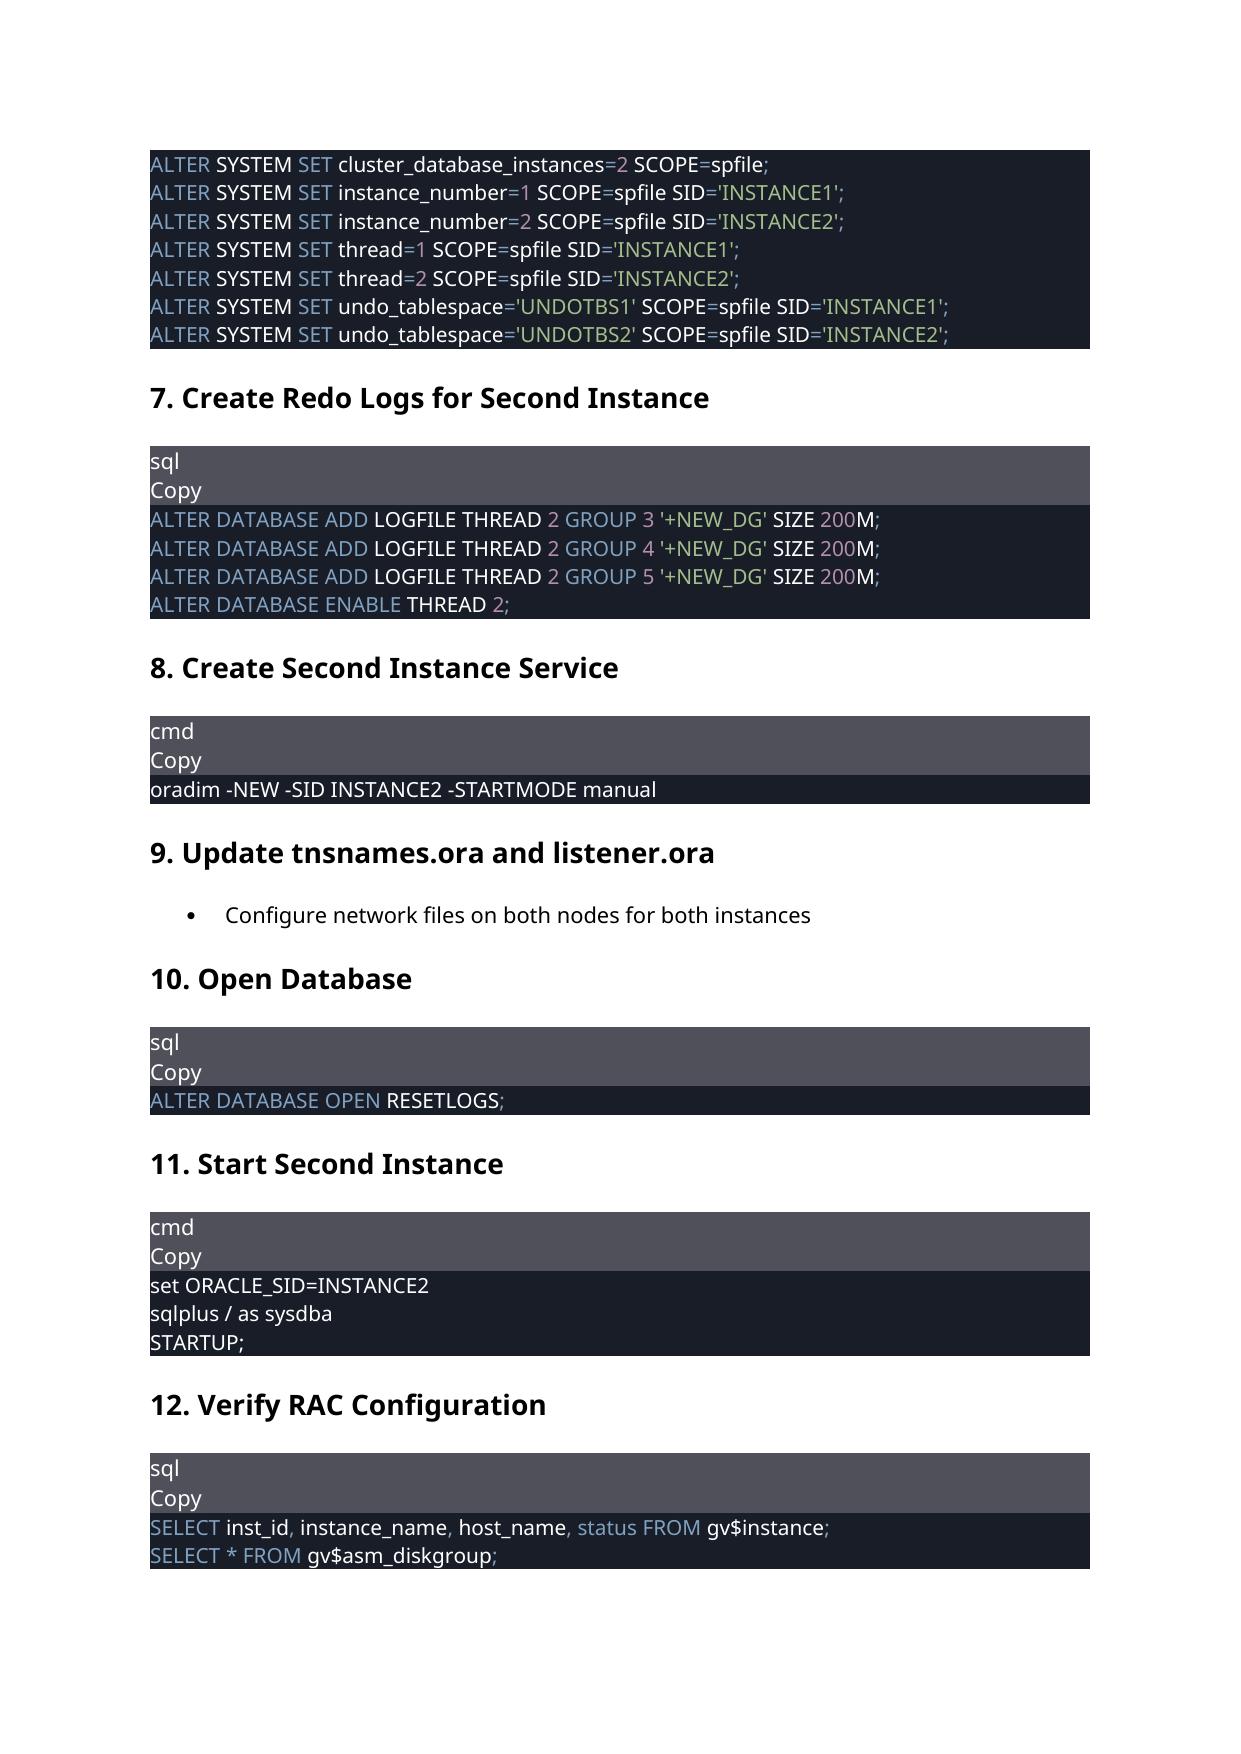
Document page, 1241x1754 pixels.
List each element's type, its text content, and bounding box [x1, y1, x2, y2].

text SELECT inst_id, instance_name, host_name, status FROM gv$instance; [150, 1513, 1090, 1541]
text ALTER DATABASE ENABLE THREAD 2; [150, 591, 1090, 619]
text set ORACLE_SID=INSTANCE2 [150, 1271, 1090, 1299]
text 10. Open Database [150, 959, 1090, 998]
text ALTER DATABASE ADD LOGFILE THREAD 2 GROUP 5 '+NEW_DG' SIZE 200M; [150, 562, 1090, 591]
text sql [150, 446, 1090, 476]
text ALTER SYSTEM SET undo_tablespace='UNDOTBS2' SCOPE=spfile SID='INSTANCE2'; [150, 321, 1090, 349]
text ALTER SYSTEM SET instance_number=1 SCOPE=spfile SID='INSTANCE1'; [150, 178, 1090, 207]
text STARTUP; [150, 1328, 1090, 1356]
text 9. Update tnsnames.ora and listener.ora [150, 833, 1090, 871]
text ALTER DATABASE ADD LOGFILE THREAD 2 GROUP 4 '+NEW_DG' SIZE 200M; [150, 534, 1090, 562]
list Configure network files on both nodes for both instances [187, 900, 1090, 930]
text ALTER SYSTEM SET instance_number=2 SCOPE=spfile SID='INSTANCE2'; [150, 207, 1090, 235]
text ALTER SYSTEM SET undo_tablespace='UNDOTBS1' SCOPE=spfile SID='INSTANCE1'; [150, 292, 1090, 321]
text cmd [150, 1212, 1090, 1241]
text sql [150, 1027, 1090, 1057]
text 8. Create Second Instance Service [150, 648, 1090, 687]
text ALTER DATABASE ADD LOGFILE THREAD 2 GROUP 3 '+NEW_DG' SIZE 200M; [150, 505, 1090, 534]
text Copy [150, 1057, 1090, 1086]
text 12. Verify RAC Configuration [150, 1386, 1090, 1424]
text Copy [150, 1241, 1090, 1271]
text Copy [150, 746, 1090, 775]
text 11. Start Second Instance [150, 1144, 1090, 1182]
text ALTER SYSTEM SET cluster_database_instances=2 SCOPE=spfile; [150, 150, 1090, 178]
text oradim -NEW -SID INSTANCE2 -STARTMODE manual [150, 775, 1090, 804]
text ALTER SYSTEM SET thread=2 SCOPE=spfile SID='INSTANCE2'; [150, 264, 1090, 292]
text Copy [150, 1483, 1090, 1513]
text ALTER DATABASE OPEN RESETLOGS; [150, 1086, 1090, 1115]
text Copy [150, 476, 1090, 505]
text 7. Create Redo Logs for Second Instance [150, 378, 1090, 417]
text ALTER SYSTEM SET thread=1 SCOPE=spfile SID='INSTANCE1'; [150, 235, 1090, 264]
text sqlplus / as sysdba [150, 1299, 1090, 1328]
text sql [150, 1453, 1090, 1483]
text cmd [150, 716, 1090, 746]
text SELECT * FROM gv$asm_diskgroup; [150, 1541, 1090, 1569]
